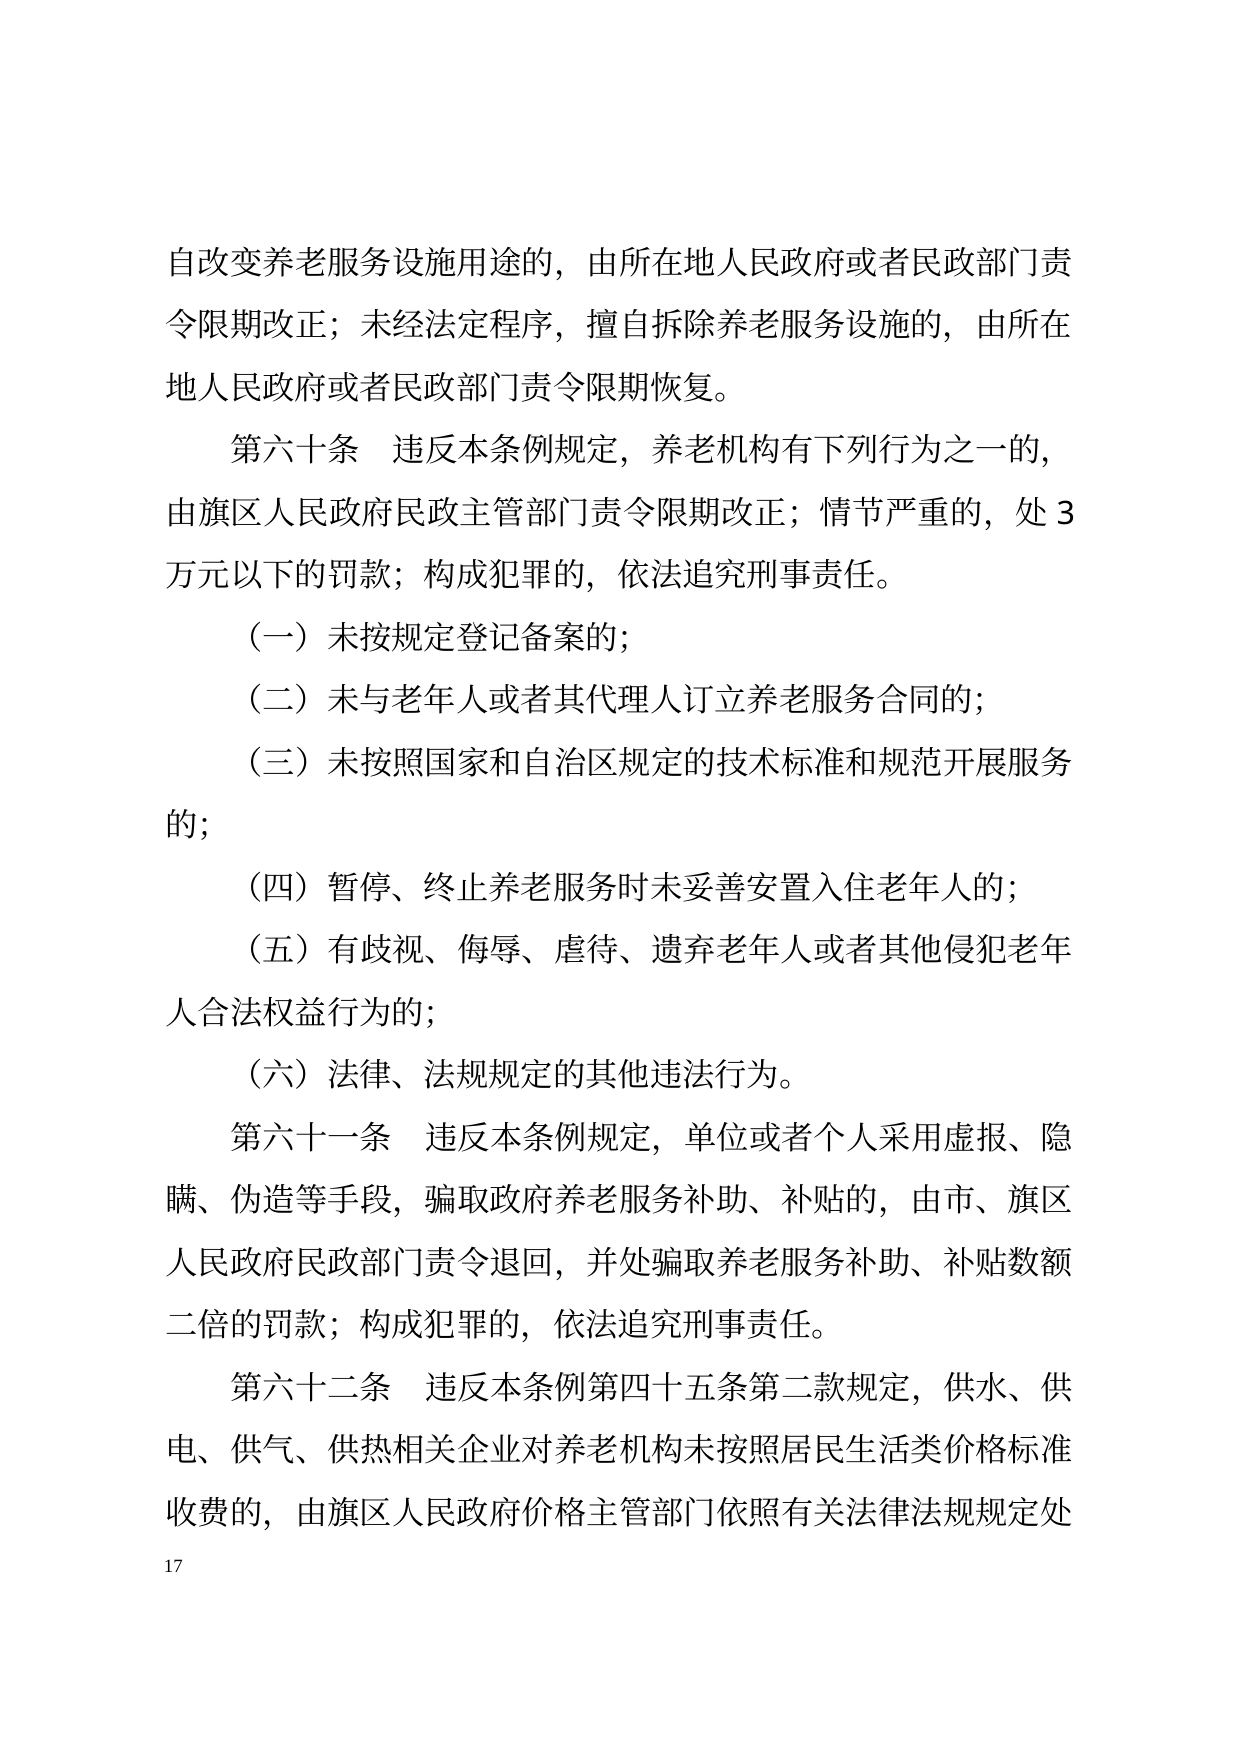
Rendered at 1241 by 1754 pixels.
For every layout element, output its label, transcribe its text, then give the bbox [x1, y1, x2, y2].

text 第六十条 违反本条例规定，养老机构有下列行为之一的，由旗区人民政府民政主管部门责令限期改正；情节严重的，处3万元以下的罚款；构成犯罪的，依法追究刑事责任。 [165, 412, 1075, 599]
text 第六十一条 违反本条例规定，单位或者个人采用虚报、隐瞒、伪造等手段，骗取政府养老服务补助、补贴的，由市、旗区人民政府民政部门责令退回，并处骗取养老服务补助、补贴数额二倍的罚款；构成犯罪的，依法追究刑事责任。 [165, 1099, 1075, 1349]
text （六）法律、法规规定的其他违法行为。 [165, 1037, 1075, 1099]
text （一）未按规定登记备案的； [165, 599, 1075, 662]
text （四）暂停、终止养老服务时未妥善安置入住老年人的； [165, 849, 1075, 912]
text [165, 1349, 1075, 1537]
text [165, 224, 1075, 412]
text （二）未与老年人或者其代理人订立养老服务合同的； [165, 662, 1075, 724]
text （三）未按照国家和自治区规定的技术标准和规范开展服务的； [165, 724, 1075, 849]
text （五）有歧视、侮辱、虐待、遗弃老年人或者其他侵犯老年人合法权益行为的； [165, 912, 1075, 1037]
